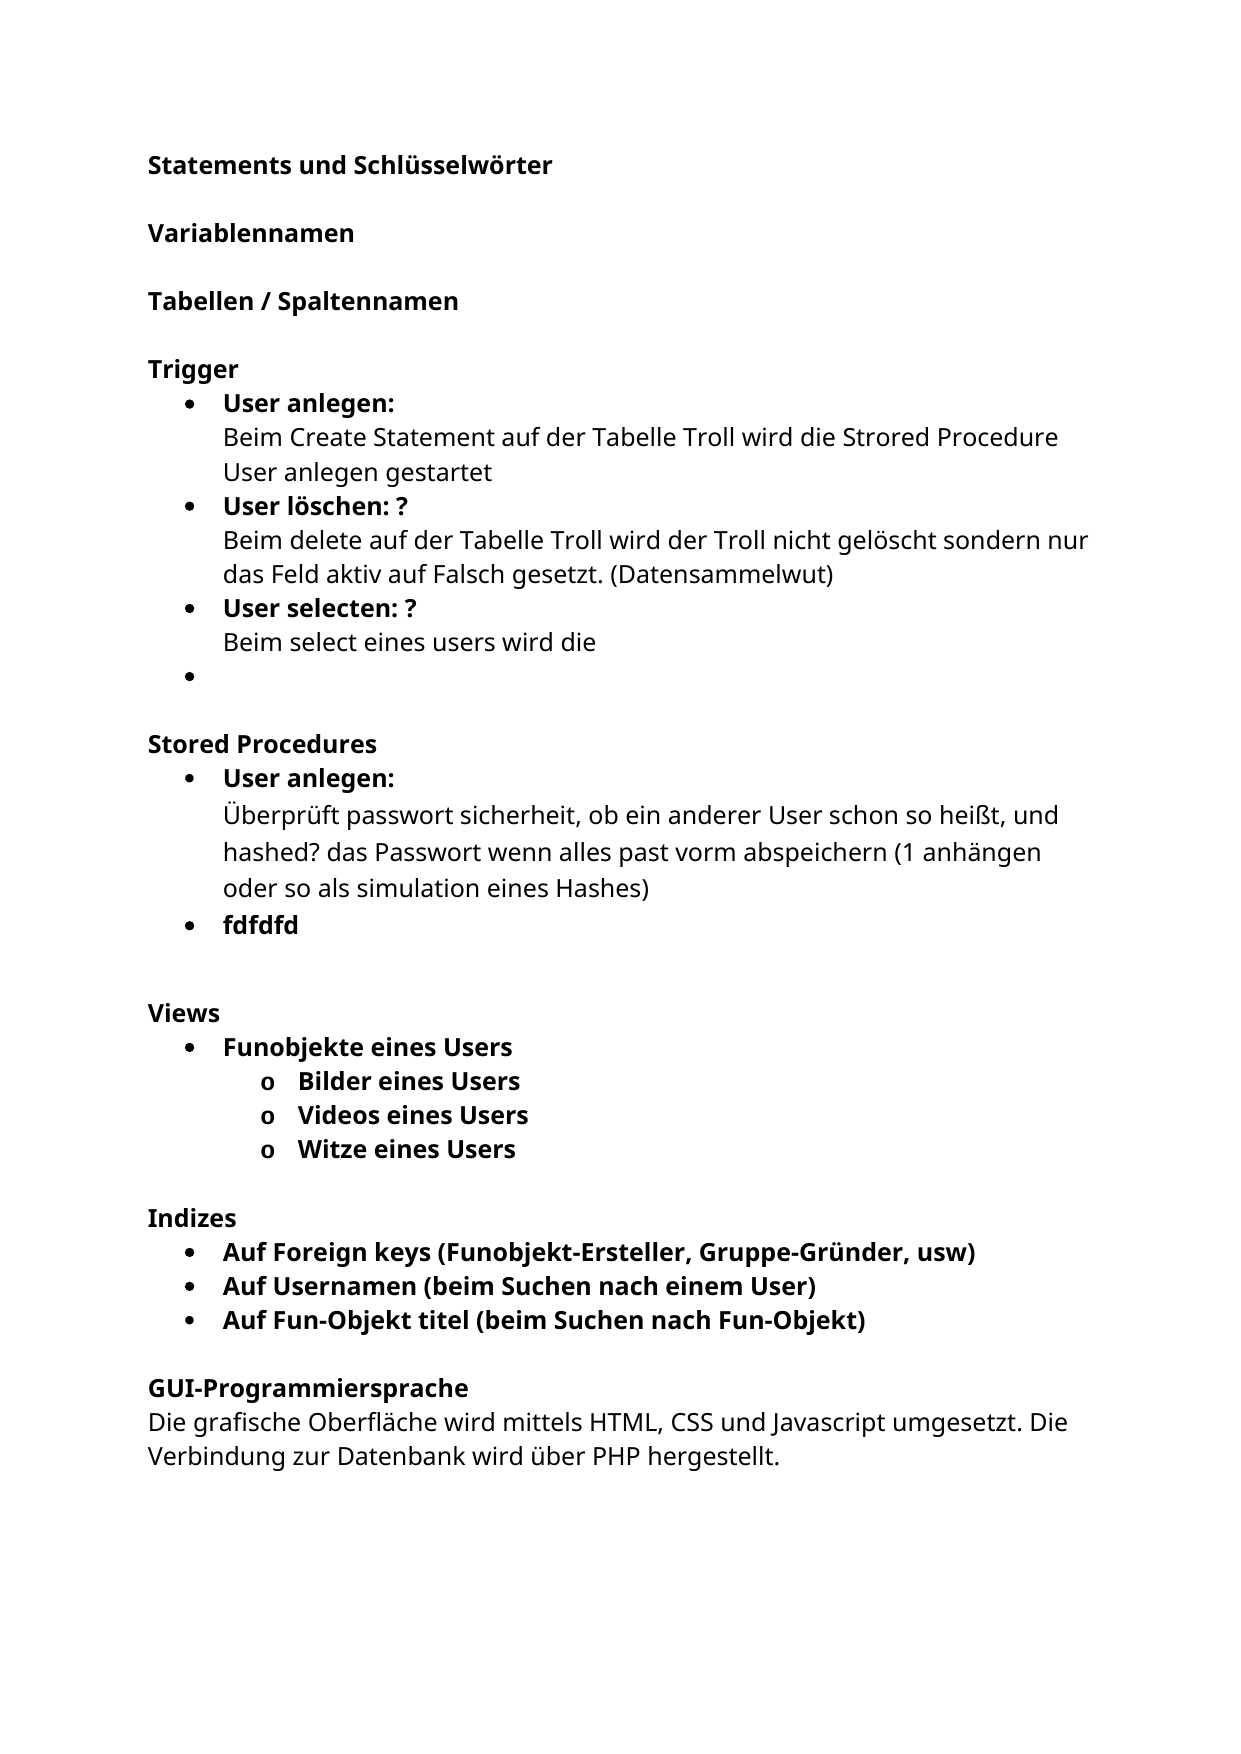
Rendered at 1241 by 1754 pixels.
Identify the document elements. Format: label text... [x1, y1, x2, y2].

text Die grafische Oberfläche wird mittels HTML, CSS und Javascript umgesetzt. Die Verbindung zur Datenbank wird über PHP hergestellt. [148, 1405, 1093, 1473]
text Indizes [148, 1200, 1093, 1234]
list Funobjekte eines Users [185, 1029, 1093, 1063]
list User anlegen: Überprüft passwort sicherheit, ob ein anderer User schon so heißt, und hashed? das Passwort wenn alles past vorm abspeichern (1 anhängen oder so als simulation eines Hashes) [185, 761, 1093, 905]
list User selecten: ? Beim select eines users wird die [185, 590, 1093, 658]
list Auf Foreign keys (Funobjekt-Ersteller, Gruppe-Gründer, usw) [185, 1234, 1093, 1268]
list Auf Usernamen (beim Suchen nach einem User) [185, 1268, 1093, 1302]
text Statements und Schlüsselwörter [148, 148, 1093, 182]
text Stored Procedures [148, 727, 1093, 761]
list User anlegen: Beim Create Statement auf der Tabelle Troll wird die Strored Procedure User anlegen gestartet [185, 386, 1093, 488]
list fdfdfd [185, 908, 1093, 942]
text Views [148, 995, 1093, 1029]
text Tabellen / Spaltennamen [148, 284, 1093, 318]
text Variablennamen [148, 216, 1093, 250]
list User löschen: ? Beim delete auf der Tabelle Troll wird der Troll nicht gelöscht sondern nur das Feld aktiv auf Falsch gesetzt. (Datensammelwut) [185, 488, 1093, 590]
list Videos eines Users [260, 1098, 1093, 1132]
list Auf Fun-Objekt titel (beim Suchen nach Fun-Objekt) [185, 1302, 1093, 1337]
list Witze eines Users [260, 1132, 1093, 1166]
text Trigger [148, 352, 1093, 386]
text GUI-Programmiersprache [148, 1371, 1093, 1405]
list Bilder eines Users [260, 1063, 1093, 1098]
